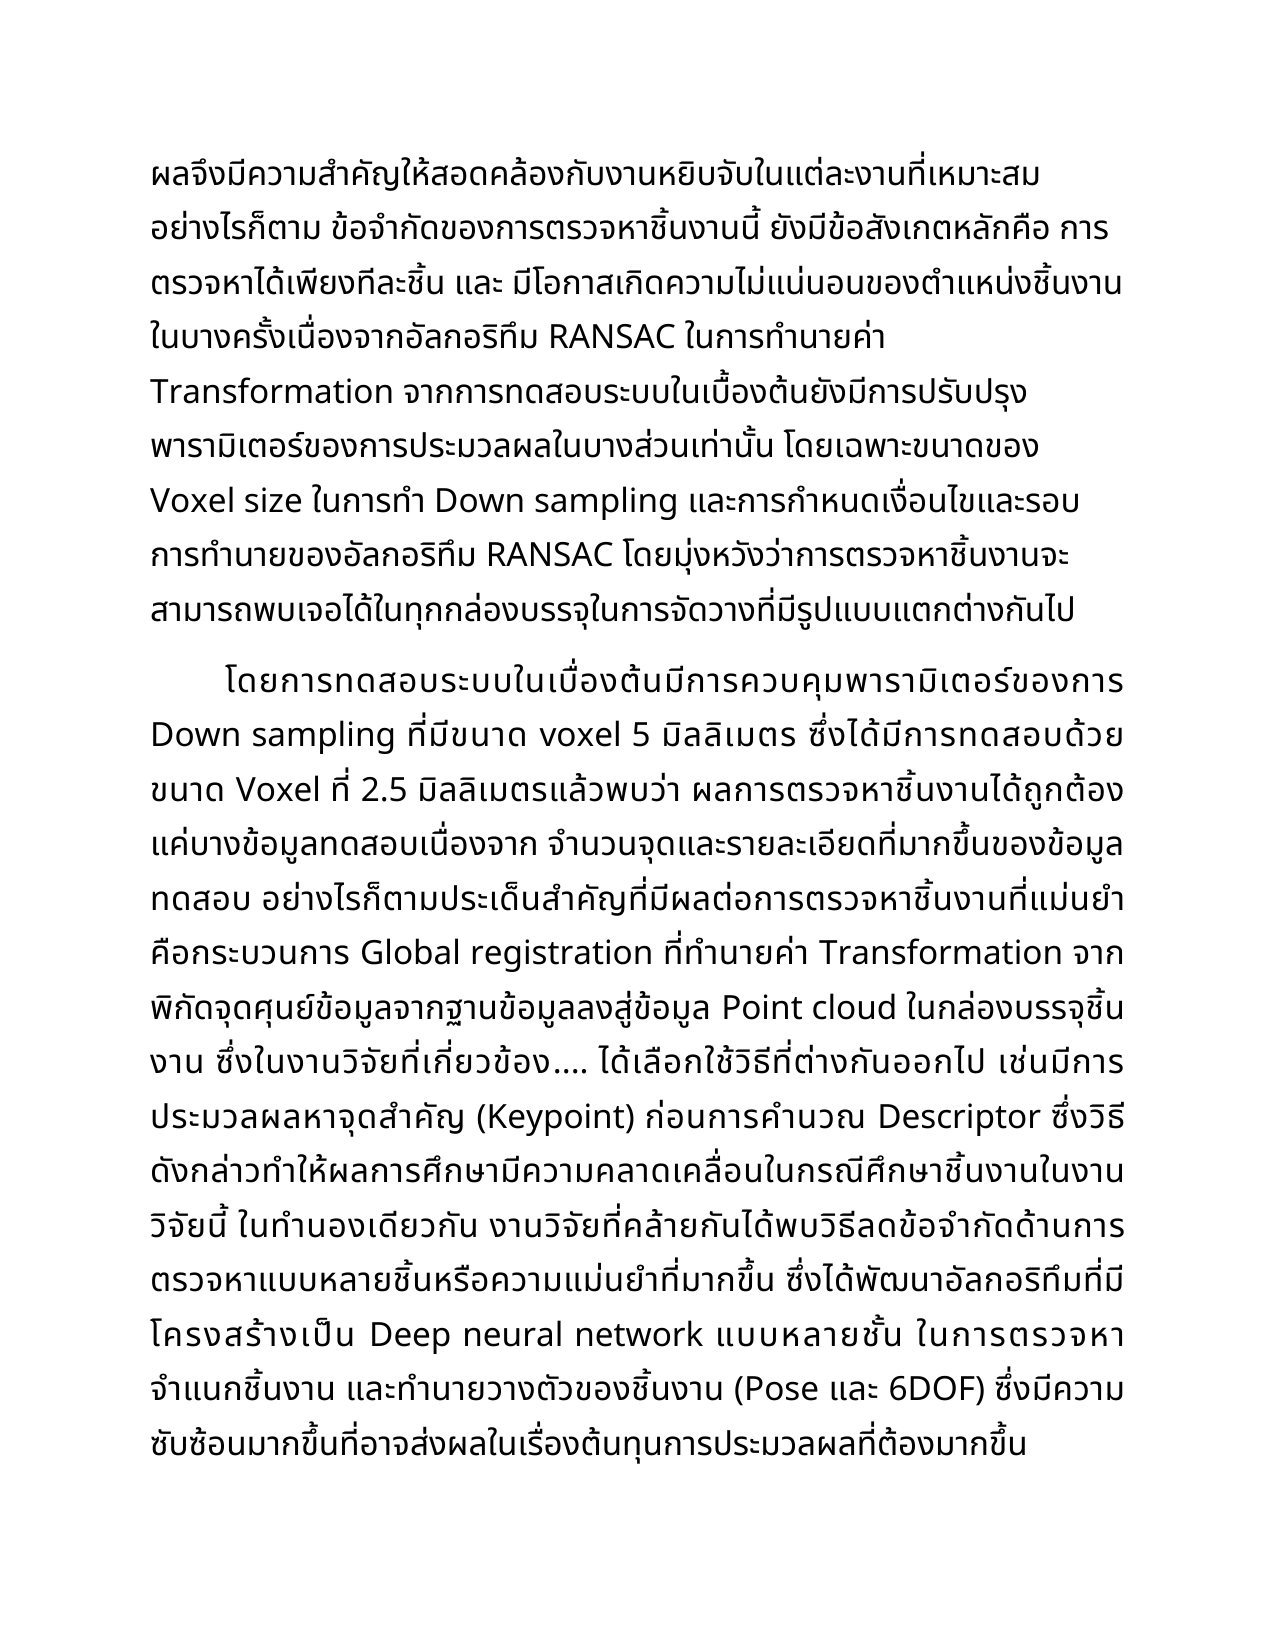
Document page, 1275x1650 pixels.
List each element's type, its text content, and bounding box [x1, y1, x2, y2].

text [150, 150, 1125, 636]
text โดยการทดสอบระบบในเบื่องต้นมีการควบคุมพารามิเตอร์ของการ Down sampling ที่มีขนาด voxel 5 มิลลิเมตร ซึ่งได้มีการทดสอบด้วยขนาด Voxel ที่ 2.5 มิลลิเมตรแล้วพบว่า ผลการตรวจหาชิ้นงานได้ถูกต้องแค่บางข้อมูลทดสอบเนื่องจาก จำนวนจุดและรายละเอียดที่มากขึ้นของข้อมูลทดสอบ อย่างไรก็ตามประเด็นสำคัญที่มีผลต่อการตรวจหาชิ้นงานที่แม่นยำคือกระบวนการ Global registration ที่ทำนายค่า Transformation จากพิกัดจุดศุนย์ข้อมูลจากฐานข้อมูลลงสู่ข้อมูล Point cloud ในกล่องบรรจุชิ้นงาน ซึ่งในงานวิจัยที่เกี่ยวข้อง.... ได้เลือกใช้วิธีที่ต่างกันออกไป เช่นมีการ ประมวลผลหาจุดสำคัญ (Keypoint) ก่อนการคำนวณ Descriptor ซึ่งวิธีดังกล่าวทำให้ผลการศึกษามีความคลาดเคลื่อนในกรณีศึกษาชิ้นงานในงานวิจัยนี้ ในทำนองเดียวกัน งานวิจัยที่คล้ายกันได้พบวิธีลดข้อจำกัดด้านการตรวจหาแบบหลายชิ้นหรือความแม่นยำที่มากขึ้น ซึ่งได้พัฒนาอัลกอริทึมที่มีโครงสร้างเป็น Deep neural network แบบหลายชั้น ในการตรวจหา จำแนกชิ้นงาน และทำนายวางตัวของชิ้นงาน (Pose และ 6DOF) ซึ่งมีความซับซ้อนมากขึ้นที่อาจส่งผลในเรื่องต้นทุนการประมวลผลที่ต้องมากขึ้น [150, 657, 1125, 1470]
